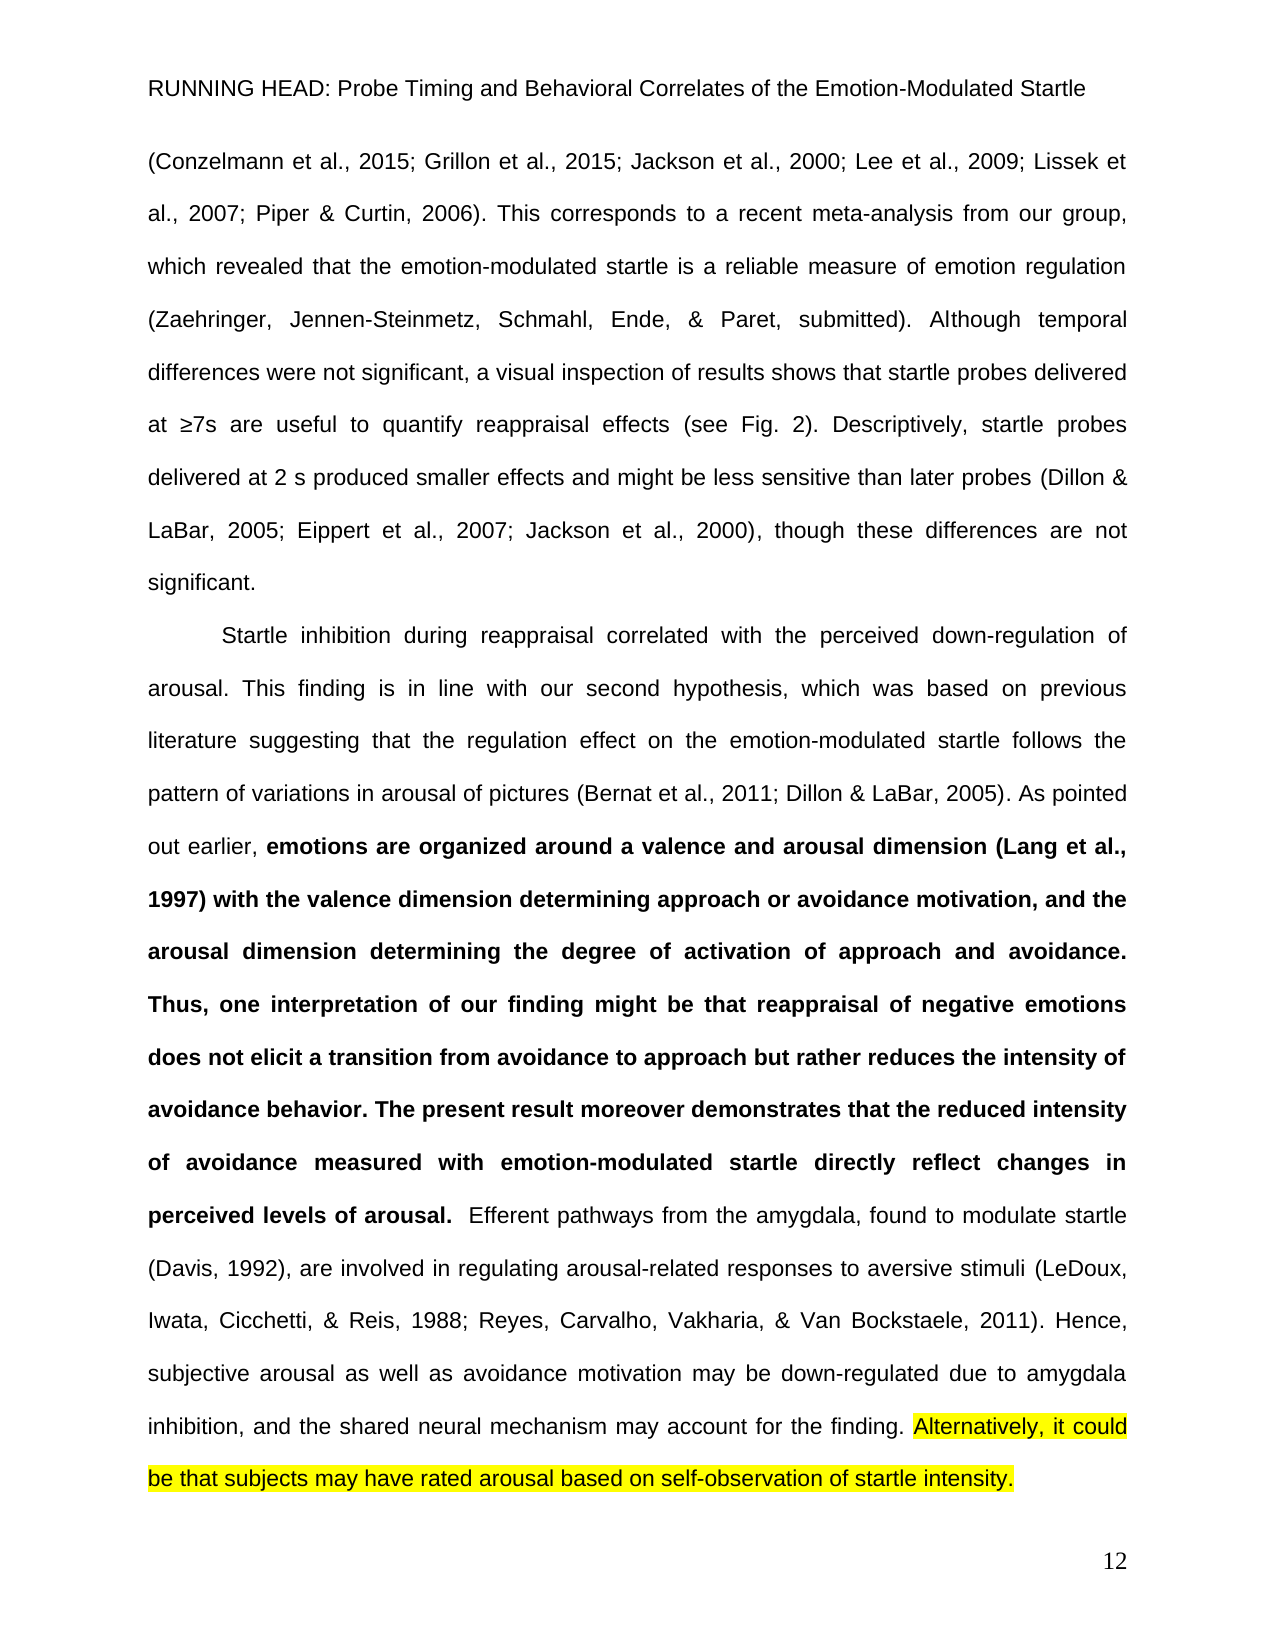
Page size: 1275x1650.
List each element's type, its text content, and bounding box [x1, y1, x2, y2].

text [148, 148, 1127, 596]
text Startle inhibition during reappraisal correlated with the perceived down-regulation of arousal. This finding is in line with our second hypothesis, which was based on previous literature suggesting that the regulation effect on the emotion-modulated startle follows the pattern of variations in arousal of pictures (Bernat et al., 2011; Dillon & LaBar, 2005). As pointed out earlier, emotions are organized around a valence and arousal dimension (Lang et al., 1997) with the valence dimension determining approach or avoidance motivation, and the arousal dimension determining the degree of activation of approach and avoidance. Thus, one interpretation of our finding might be that reappraisal of negative emotions does not elicit a transition from avoidance to approach but rather reduces the intensity of avoidance behavior. The present result moreover demonstrates that the reduced intensity of avoidance measured with emotion-modulated startle directly reflect changes in perceived levels of arousal. Efferent pathways from the amygdala, found to modulate startle (Davis, 1992), are involved in regulating arousal-related responses to aversive stimuli (LeDoux, Iwata, Cicchetti, & Reis, 1988; Reyes, Carvalho, Vakharia, & Van Bockstaele, 2011). Hence, subjective arousal as well as avoidance motivation may be down-regulated due to amygdala inhibition, and the shared neural mechanism may account for the finding. Alternatively, it could be that subjects may have rated arousal based on self-observation of startle intensity. [148, 622, 1127, 1492]
